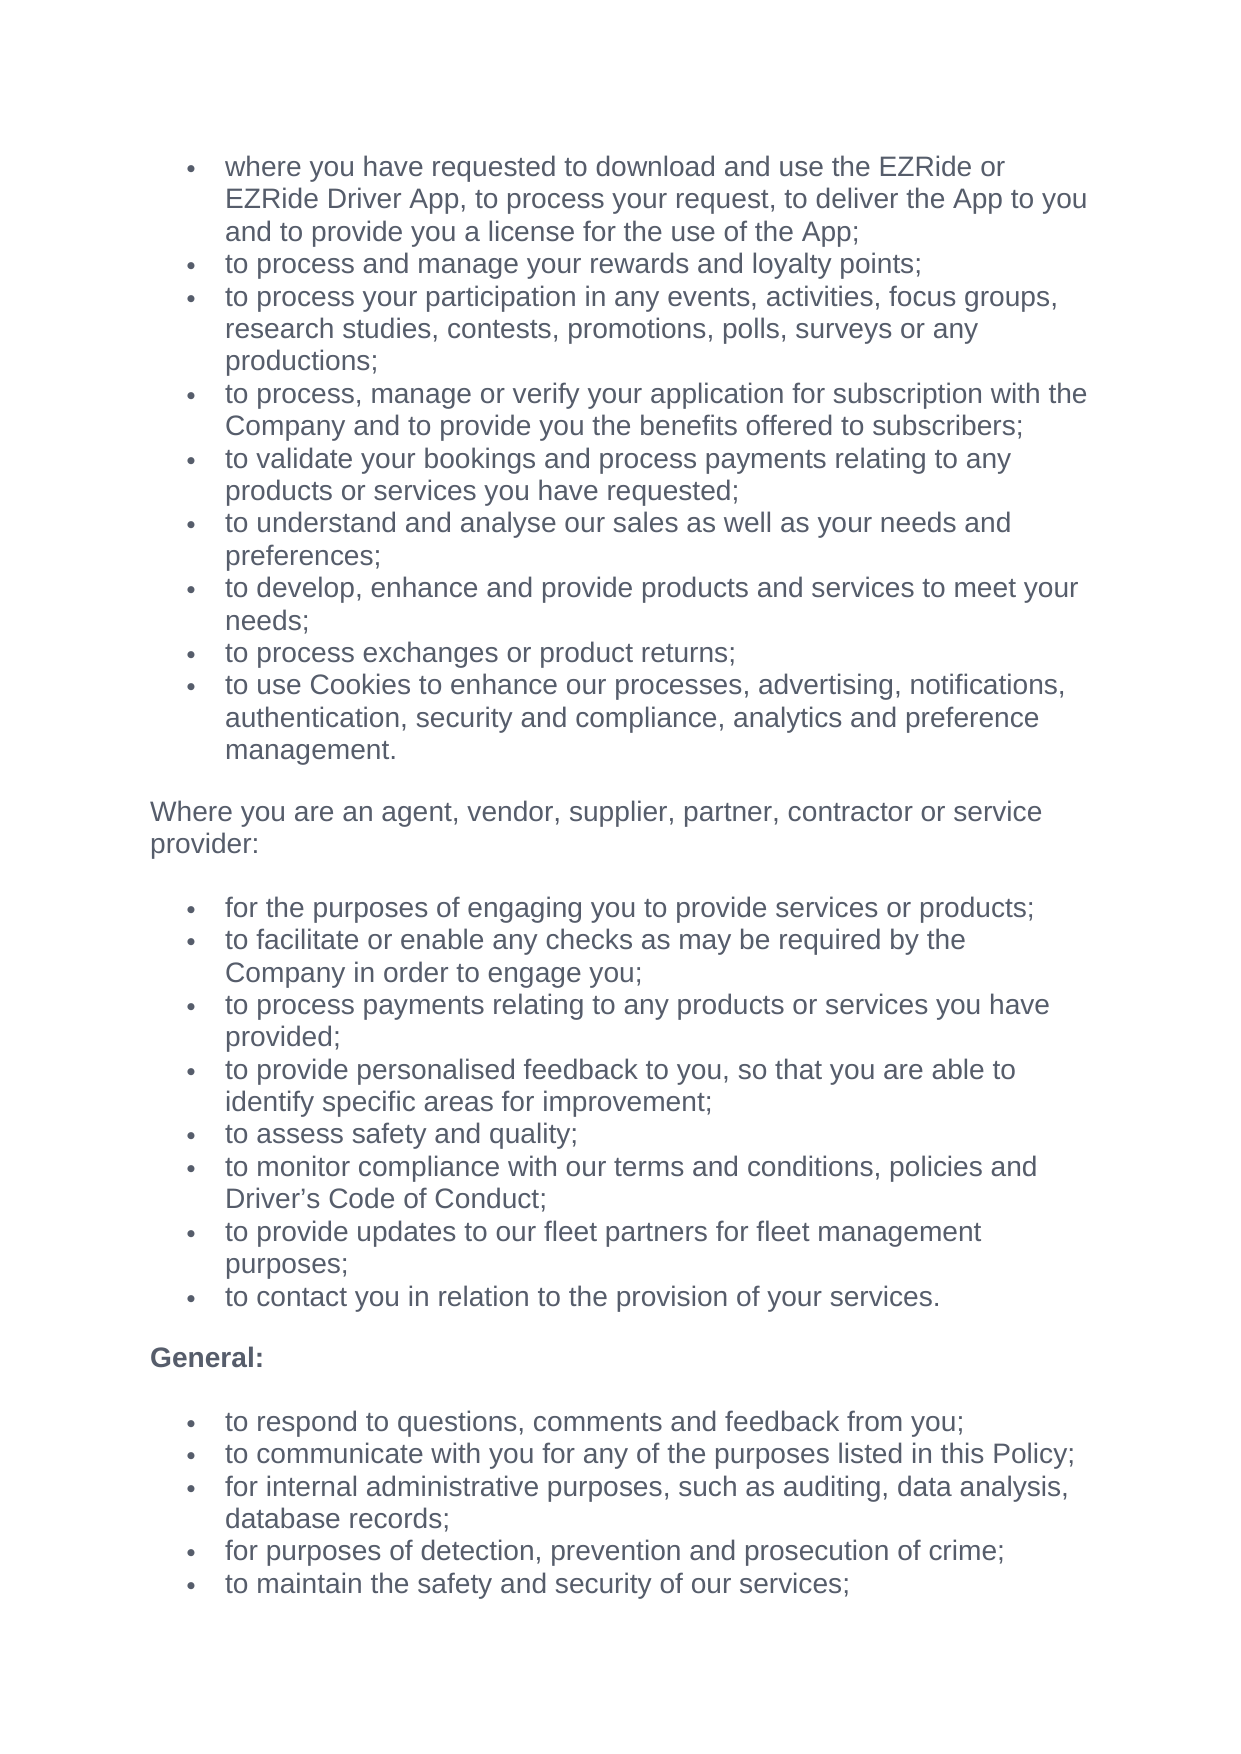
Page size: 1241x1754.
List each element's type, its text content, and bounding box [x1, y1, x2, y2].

list to use Cookies to enhance our processes, advertising, notifications, authentication, security and compliance, analytics and preference management. [187, 668, 1090, 766]
list where you have requested to download and use the EZRide or EZRide Driver App, to process your request, to deliver the App to you and to provide you a license for the use of the App; [187, 150, 1090, 247]
list to facilitate or enable any checks as may be required by the Company in order to engage you; [187, 923, 1090, 988]
list for purposes of detection, prevention and prosecution of crime; [187, 1534, 1090, 1567]
list to monitor compliance with our terms and conditions, policies and Driver’s Code of Conduct; [187, 1150, 1090, 1215]
list for the purposes of engaging you to provide services or products; [187, 891, 1090, 923]
list to contact you in relation to the provision of your services. [187, 1279, 1090, 1312]
list to process your participation in any events, activities, focus groups, research studies, contests, promotions, polls, surveys or any productions; [187, 279, 1090, 377]
list to process, manage or verify your application for subscription with the Company and to provide you the benefits offered to subscribers; [187, 377, 1090, 442]
list to communicate with you for any of the purposes listed in this Policy; [187, 1437, 1090, 1469]
list for internal administrative purposes, such as auditing, data analysis, database records; [187, 1469, 1090, 1534]
list to understand and analyse our sales as well as your needs and preferences; [187, 506, 1090, 571]
list to maintain the safety and security of our services; [187, 1567, 1090, 1599]
text General: [150, 1341, 1090, 1373]
list to process payments relating to any products or services you have provided; [187, 988, 1090, 1053]
list to provide personalised feedback to you, so that you are able to identify specific areas for improvement; [187, 1053, 1090, 1117]
list to process and manage your rewards and loyalty points; [187, 247, 1090, 279]
list to process exchanges or product returns; [187, 636, 1090, 668]
list to validate your bookings and process payments relating to any products or services you have requested; [187, 442, 1090, 506]
list to develop, enhance and provide products and services to meet your needs; [187, 571, 1090, 636]
list to assess safety and quality; [187, 1117, 1090, 1150]
list to provide updates to our fleet partners for fleet management purposes; [187, 1215, 1090, 1279]
list to respond to questions, comments and feedback from you; [187, 1405, 1090, 1437]
text Where you are an agent, vendor, supplier, partner, contractor or service provider: [150, 795, 1090, 859]
